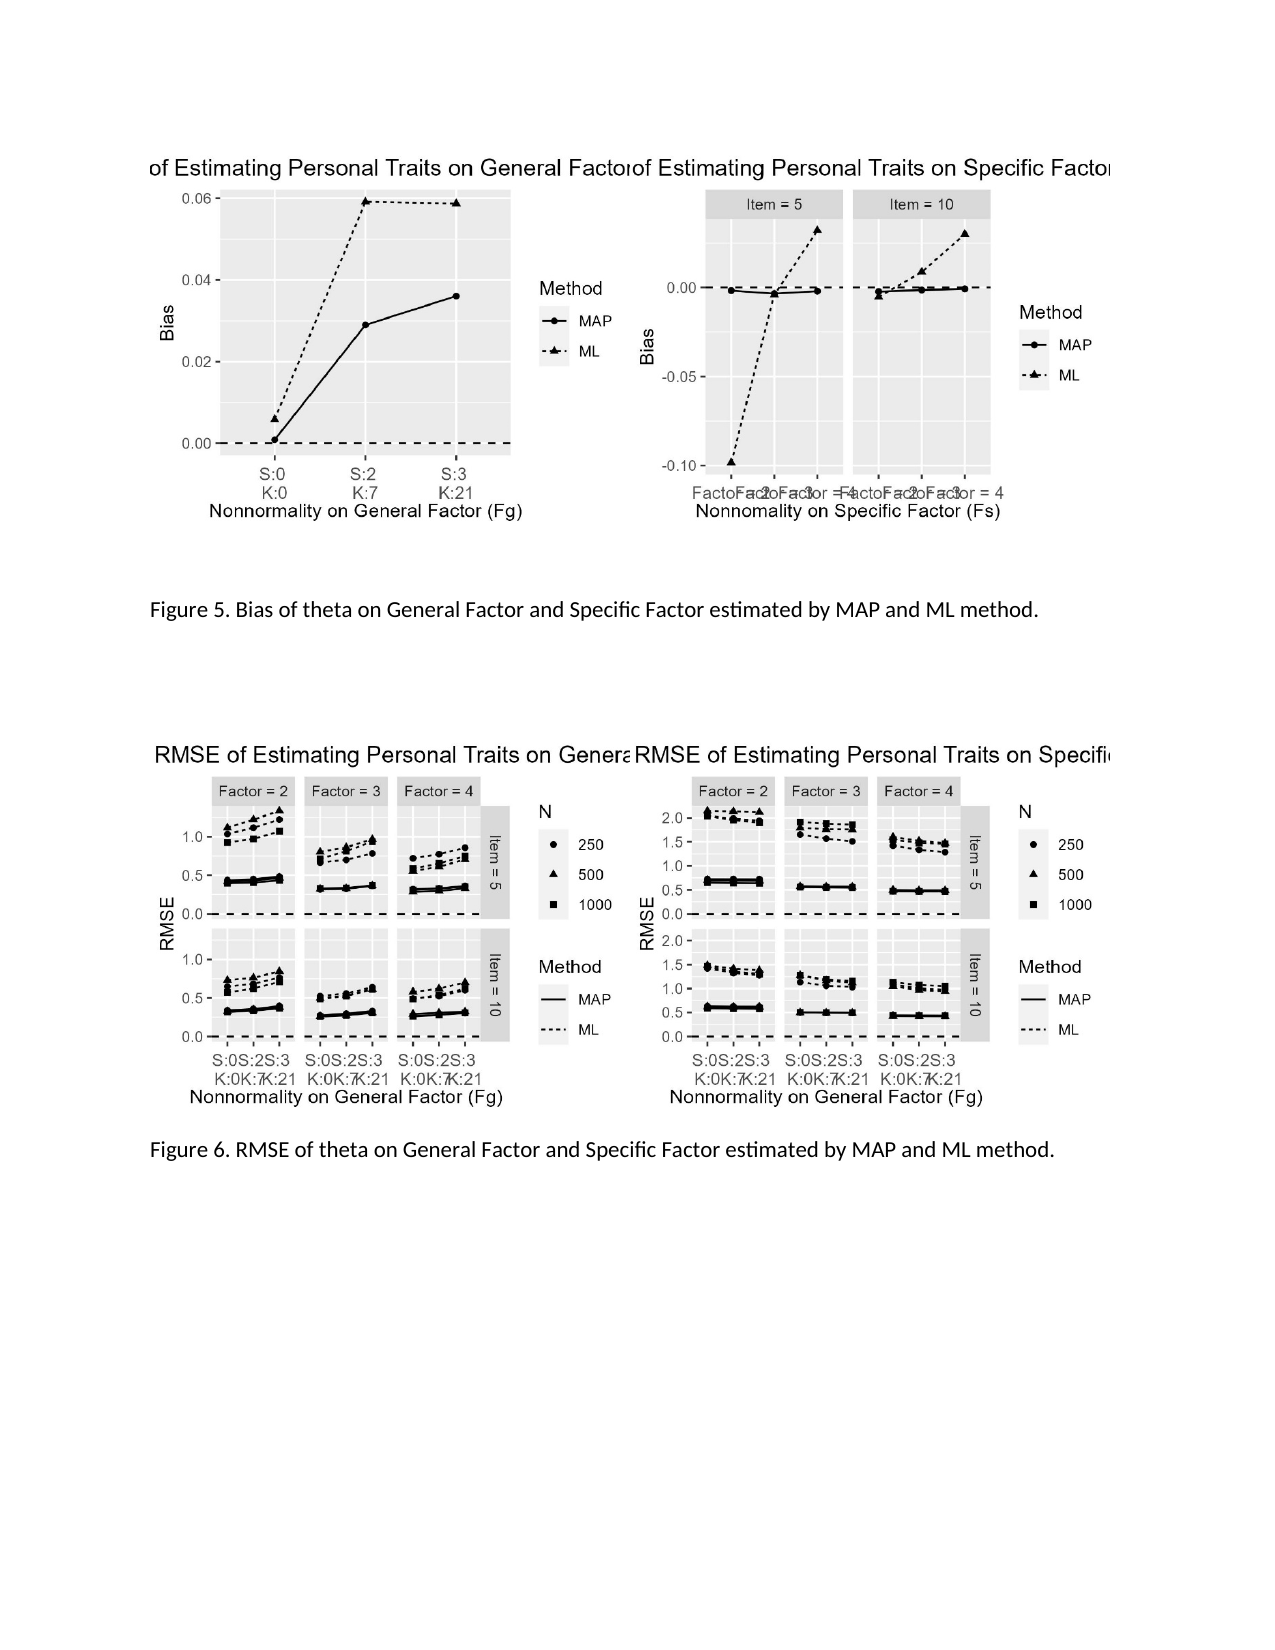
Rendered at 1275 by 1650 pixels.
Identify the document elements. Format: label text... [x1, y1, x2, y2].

picture [150, 150, 1110, 530]
text Figure 5. Bias of theta on General Factor and Specific Factor estimated by MAP and ML method. [150, 596, 1125, 623]
picture [150, 736, 1110, 1116]
text Figure 6. RMSE of theta on General Factor and Specific Factor estimated by MAP and ML method. [150, 1135, 1125, 1163]
